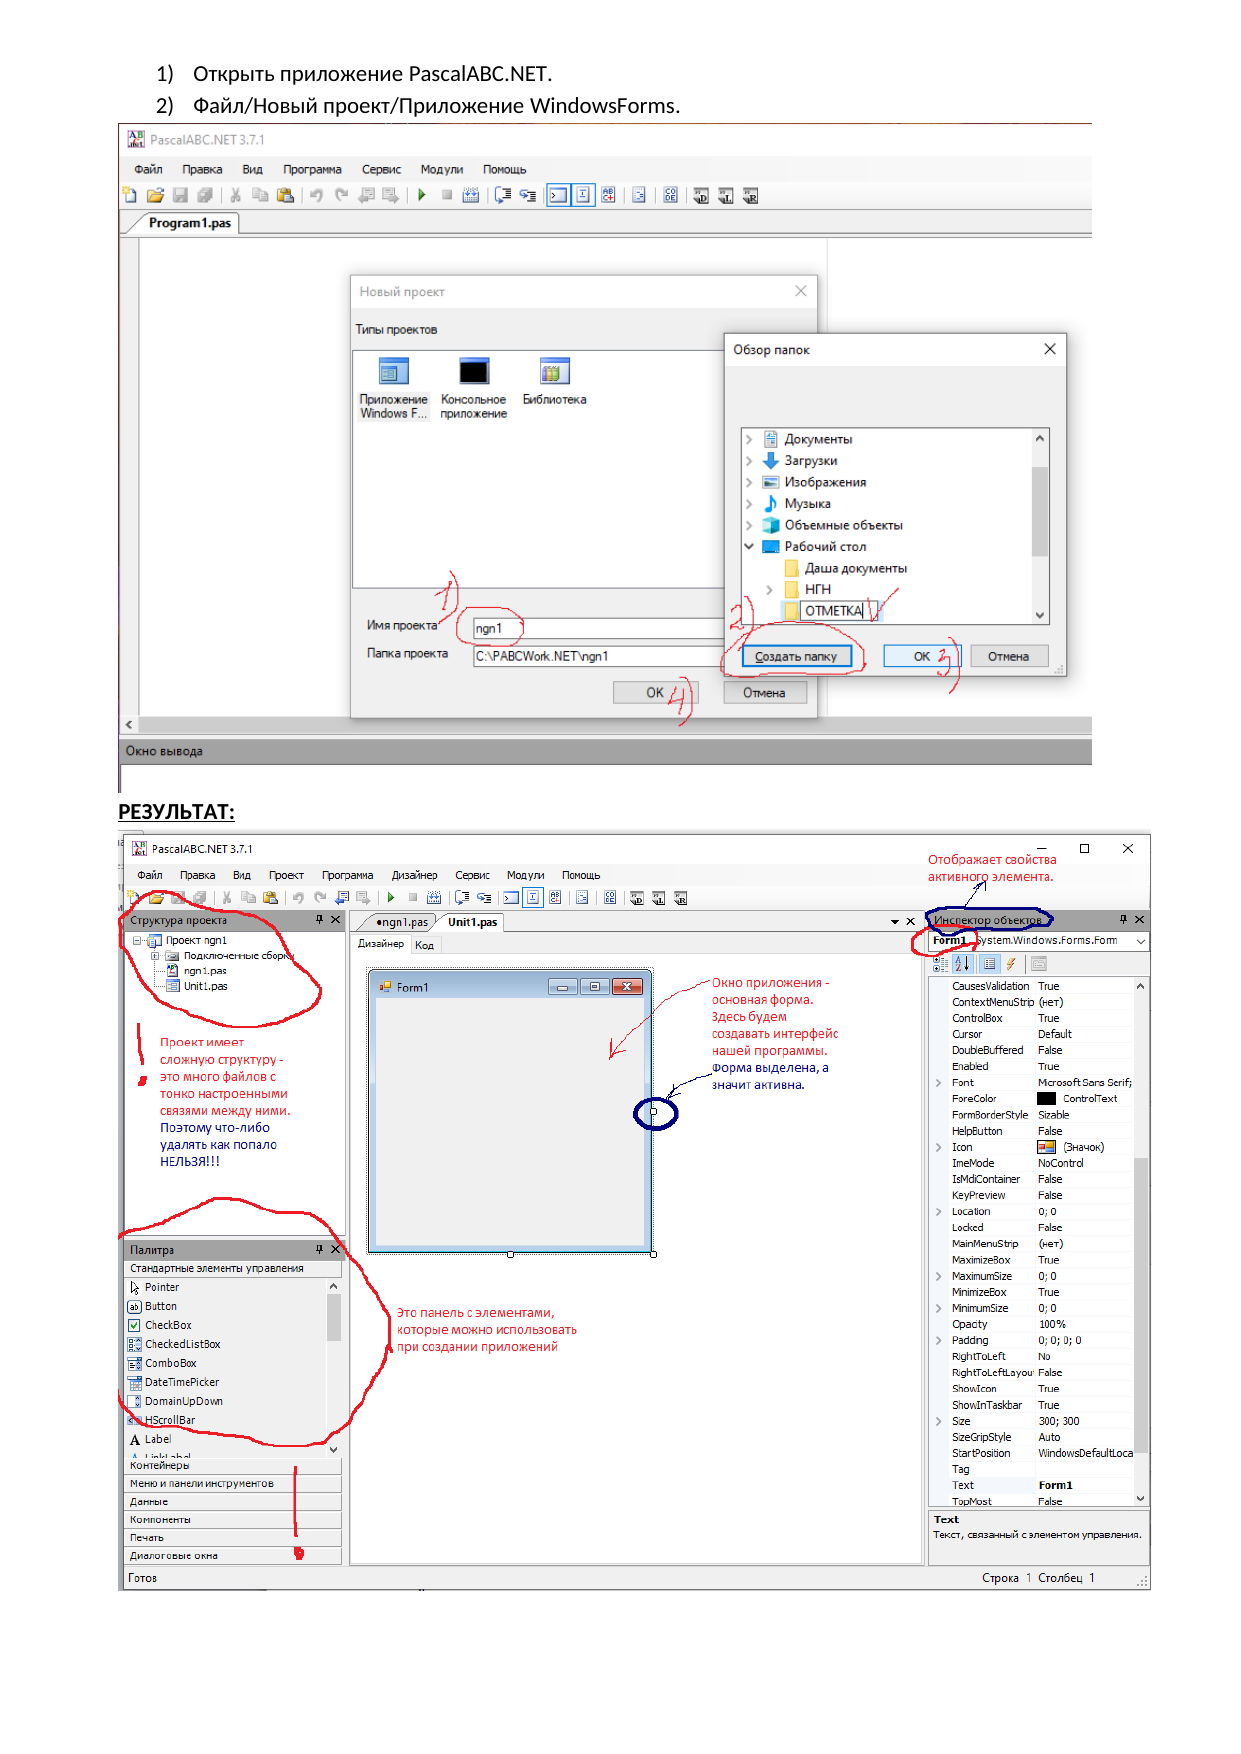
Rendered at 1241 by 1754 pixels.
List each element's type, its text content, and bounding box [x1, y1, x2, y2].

picture [118, 829, 1152, 1591]
list Открыть приложение PascalABC.NET. [156, 59, 1152, 87]
picture [118, 123, 1092, 793]
list Файл/Новый проект/Приложение WindowsForms. [156, 91, 1152, 119]
list РЕЗУЛЬТАТ: [118, 797, 1152, 825]
